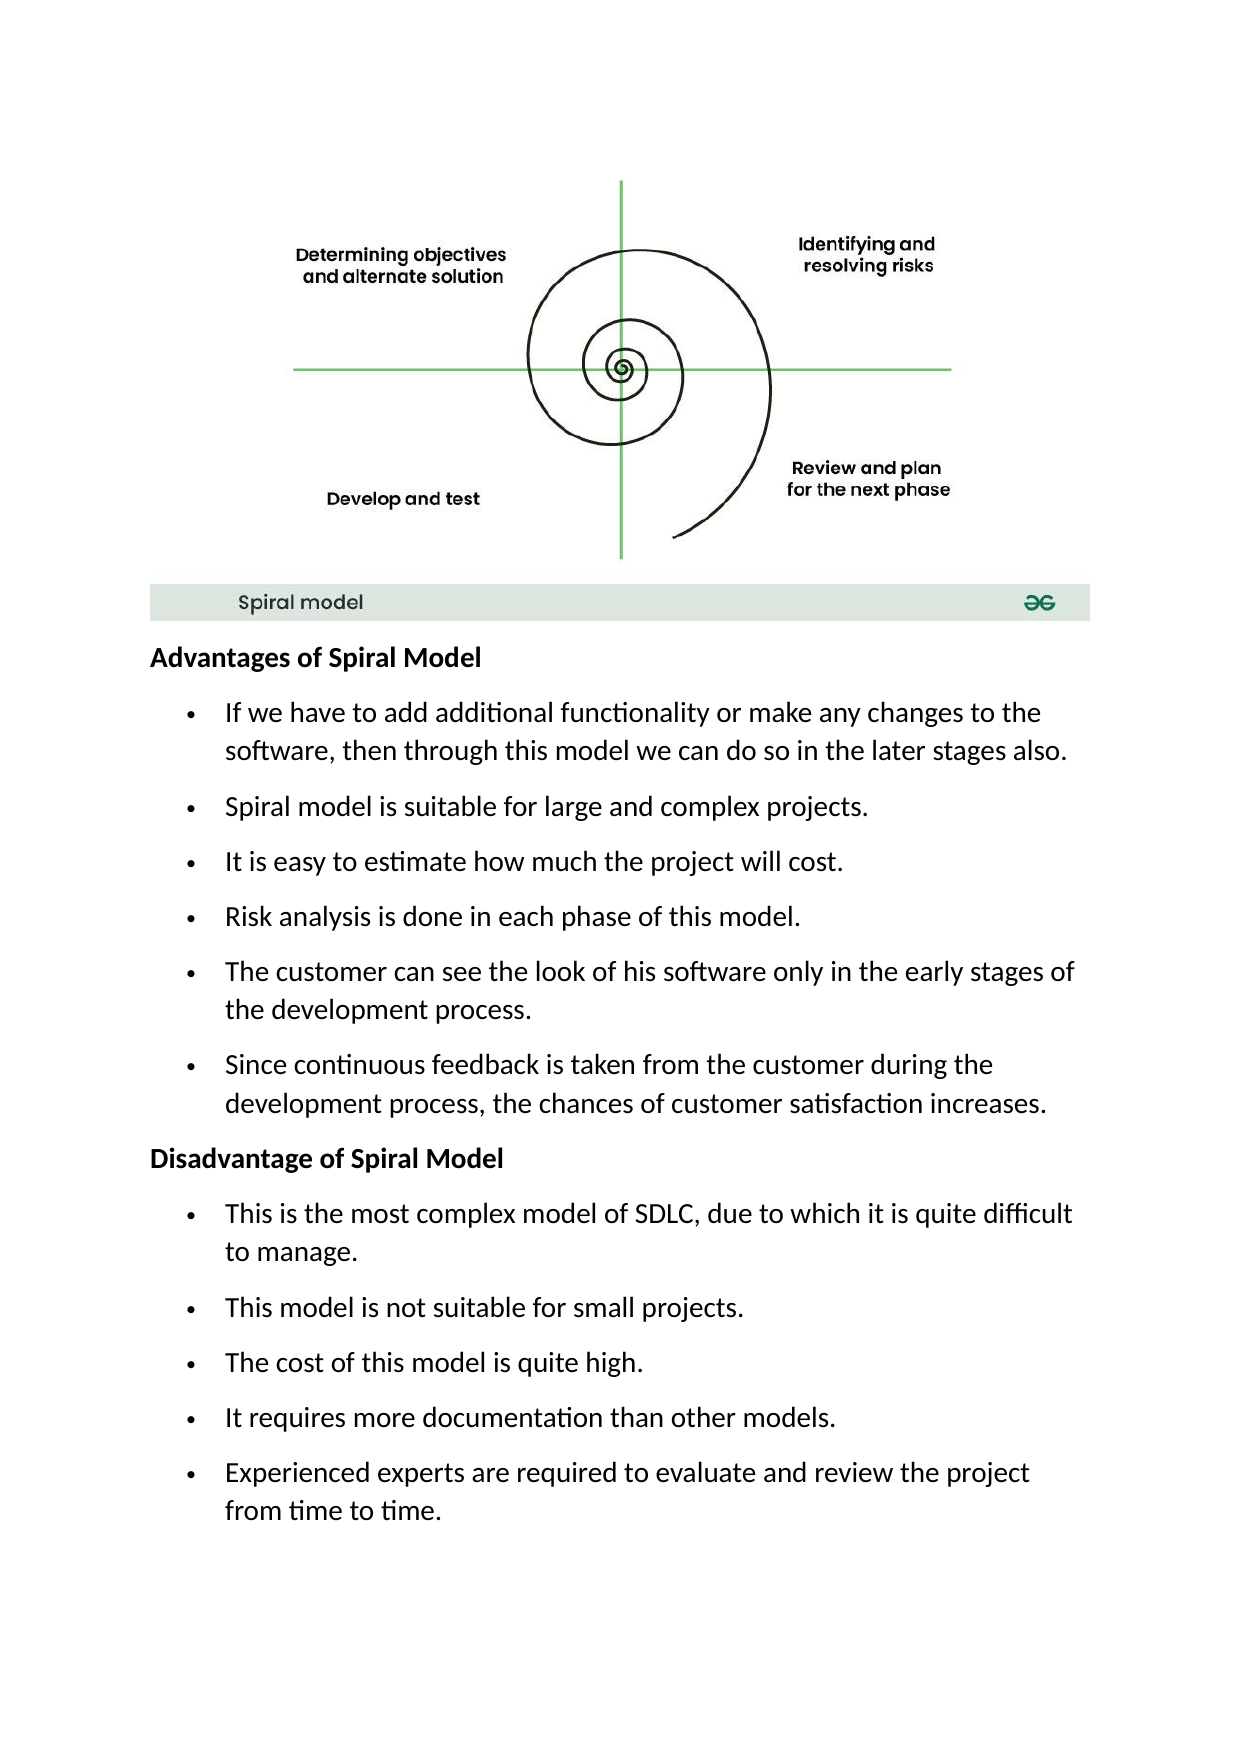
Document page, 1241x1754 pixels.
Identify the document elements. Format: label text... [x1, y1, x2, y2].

list Experienced experts are required to evaluate and review the project from time to time. [187, 1454, 1090, 1528]
text Advantages of Spiral Model [150, 639, 1090, 674]
list If we have to add additional functionality or make any changes to the software, then through this model we can do so in the later stages also. [187, 694, 1090, 768]
list The customer can see the look of his software only in the early stages of the development process. [187, 953, 1090, 1027]
list Spiral model is suitable for large and complex projects. [187, 788, 1090, 823]
list Since continuous feedback is taken from the customer during the development process, the chances of customer satisfaction increases. [187, 1046, 1090, 1121]
list It is easy to estimate how much the project will cost. [187, 843, 1090, 878]
list This is the most complex model of SDLC, due to which it is quite difficult to manage. [187, 1195, 1090, 1269]
list The cost of this model is quite high. [187, 1344, 1090, 1379]
text Disadvantage of Spiral Model [150, 1140, 1090, 1176]
list This model is not suitable for small projects. [187, 1289, 1090, 1324]
list It requires more documentation than other models. [187, 1399, 1090, 1434]
picture [150, 150, 1091, 621]
list Risk analysis is done in each phase of this model. [187, 898, 1090, 933]
